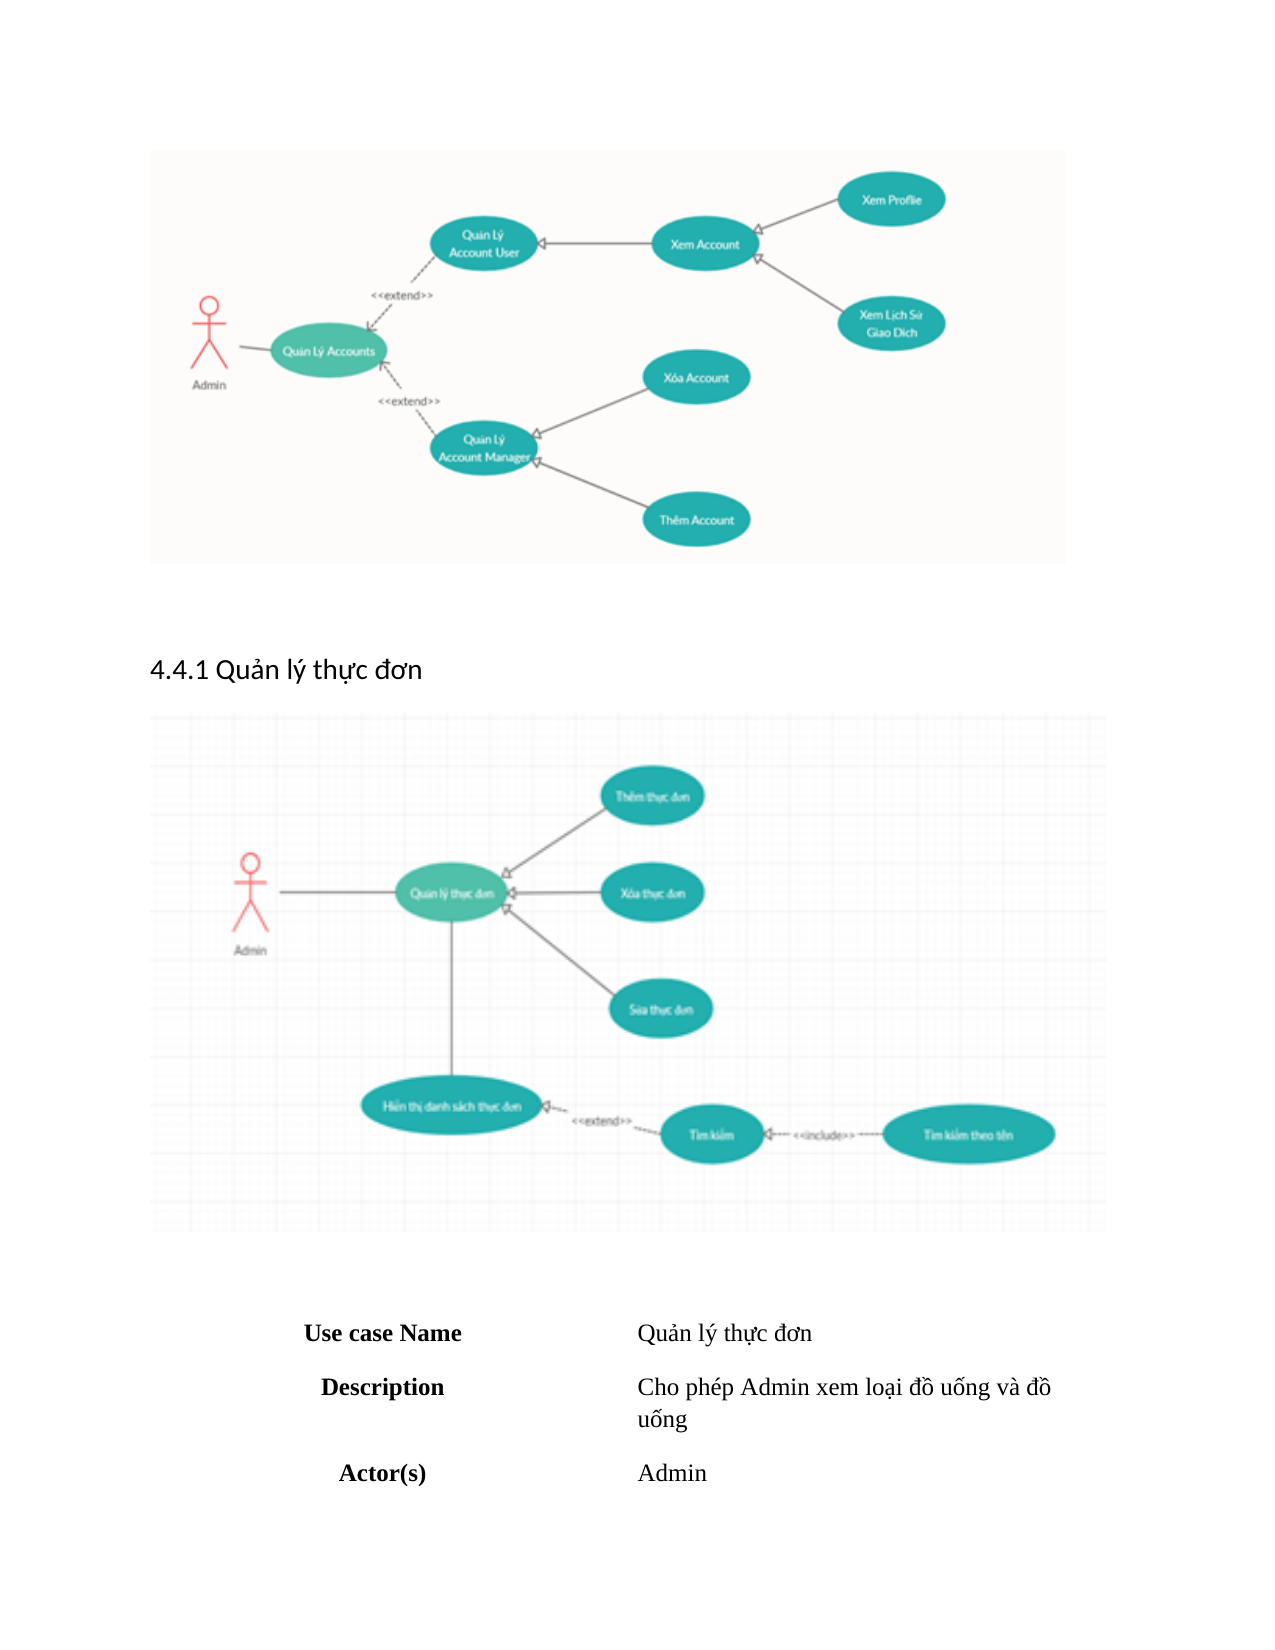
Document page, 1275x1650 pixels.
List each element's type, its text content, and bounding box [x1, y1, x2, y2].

table_header Quản lý thực đơn [626, 1318, 1114, 1372]
table_cell Cho phép Admin xem loại đồ uống và đồ uống [626, 1372, 1114, 1458]
picture [150, 150, 1066, 564]
table_cell Description [139, 1372, 626, 1458]
table_header Use case Name [139, 1318, 626, 1372]
picture [150, 712, 1107, 1232]
table_cell Actor(s) [139, 1458, 626, 1487]
table_cell Admin [626, 1458, 1114, 1487]
text 4.4.1 Quản lý thực đơn [150, 651, 1125, 686]
